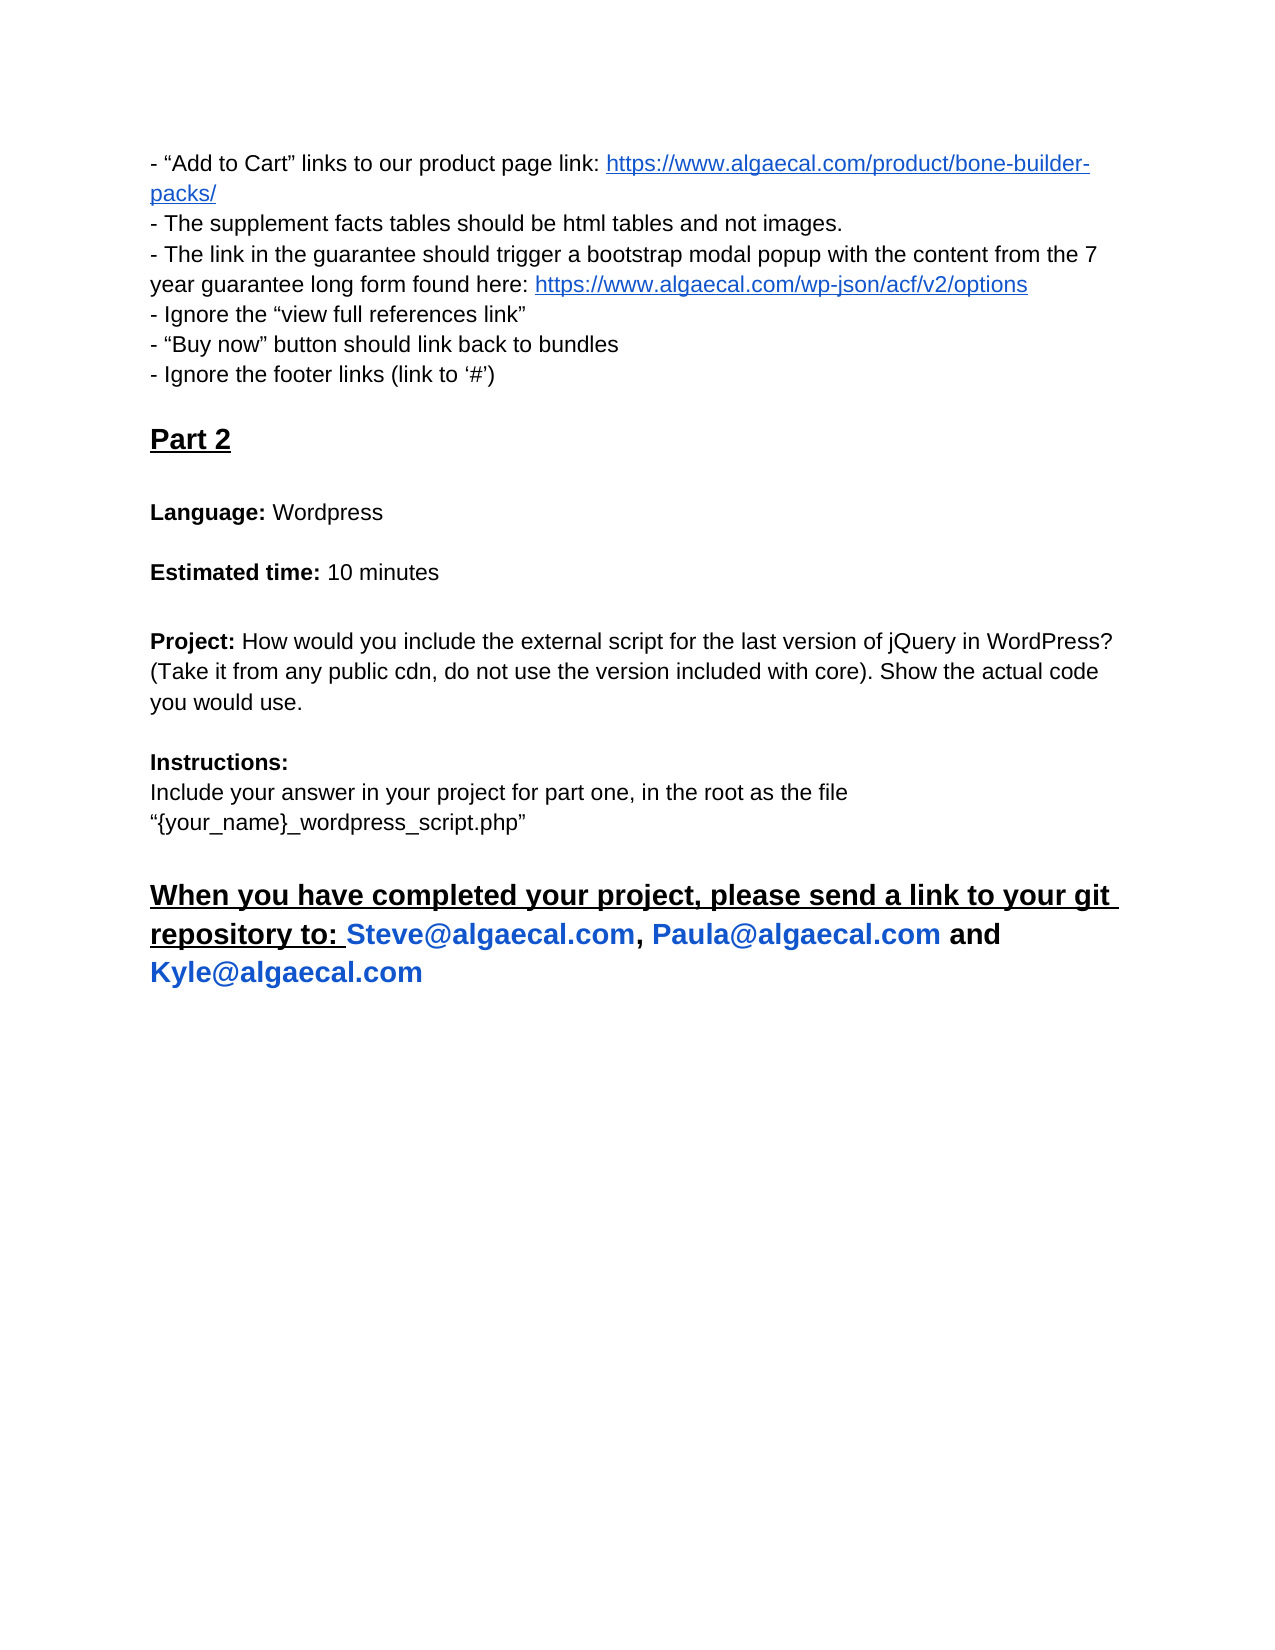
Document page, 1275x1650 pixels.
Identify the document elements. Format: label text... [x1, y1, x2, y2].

text - “Add to Cart” links to our product page link: https://www.algaecal.com/product/bone-builder-packs/ [150, 150, 1125, 207]
text Project: How would you include the external script for the last version of jQuery in WordPress? (Take it from any public cdn, do not use the version included with core). Show the actual code you would use. [150, 628, 1125, 715]
text - Ignore the footer links (link to ‘#’) [150, 361, 1125, 388]
text Language: Wordpress [150, 499, 1125, 525]
text Instructions: [150, 749, 1125, 775]
text Include your answer in your project for part one, in the root as the file “{your_name}_wordpress_script.php” [150, 779, 1125, 836]
text - Ignore the “view full references link” [150, 301, 1125, 327]
text - “Buy now” button should link back to bundles [150, 331, 1125, 358]
text - The supplement facts tables should be html tables and not images. [150, 210, 1125, 237]
text Estimated time: 10 minutes [150, 559, 1125, 586]
text When you have completed your project, please send a link to your git repository to: Steve@algaecal.com, Paula@algaecal.com and Kyle@algaecal.com [150, 878, 1125, 989]
text Part 2 [150, 422, 1125, 455]
text - The link in the guarantee should trigger a bootstrap modal popup with the content from the 7 year guarantee long form found here: https://www.algaecal.com/wp-json/acf/v2/options [150, 241, 1125, 297]
